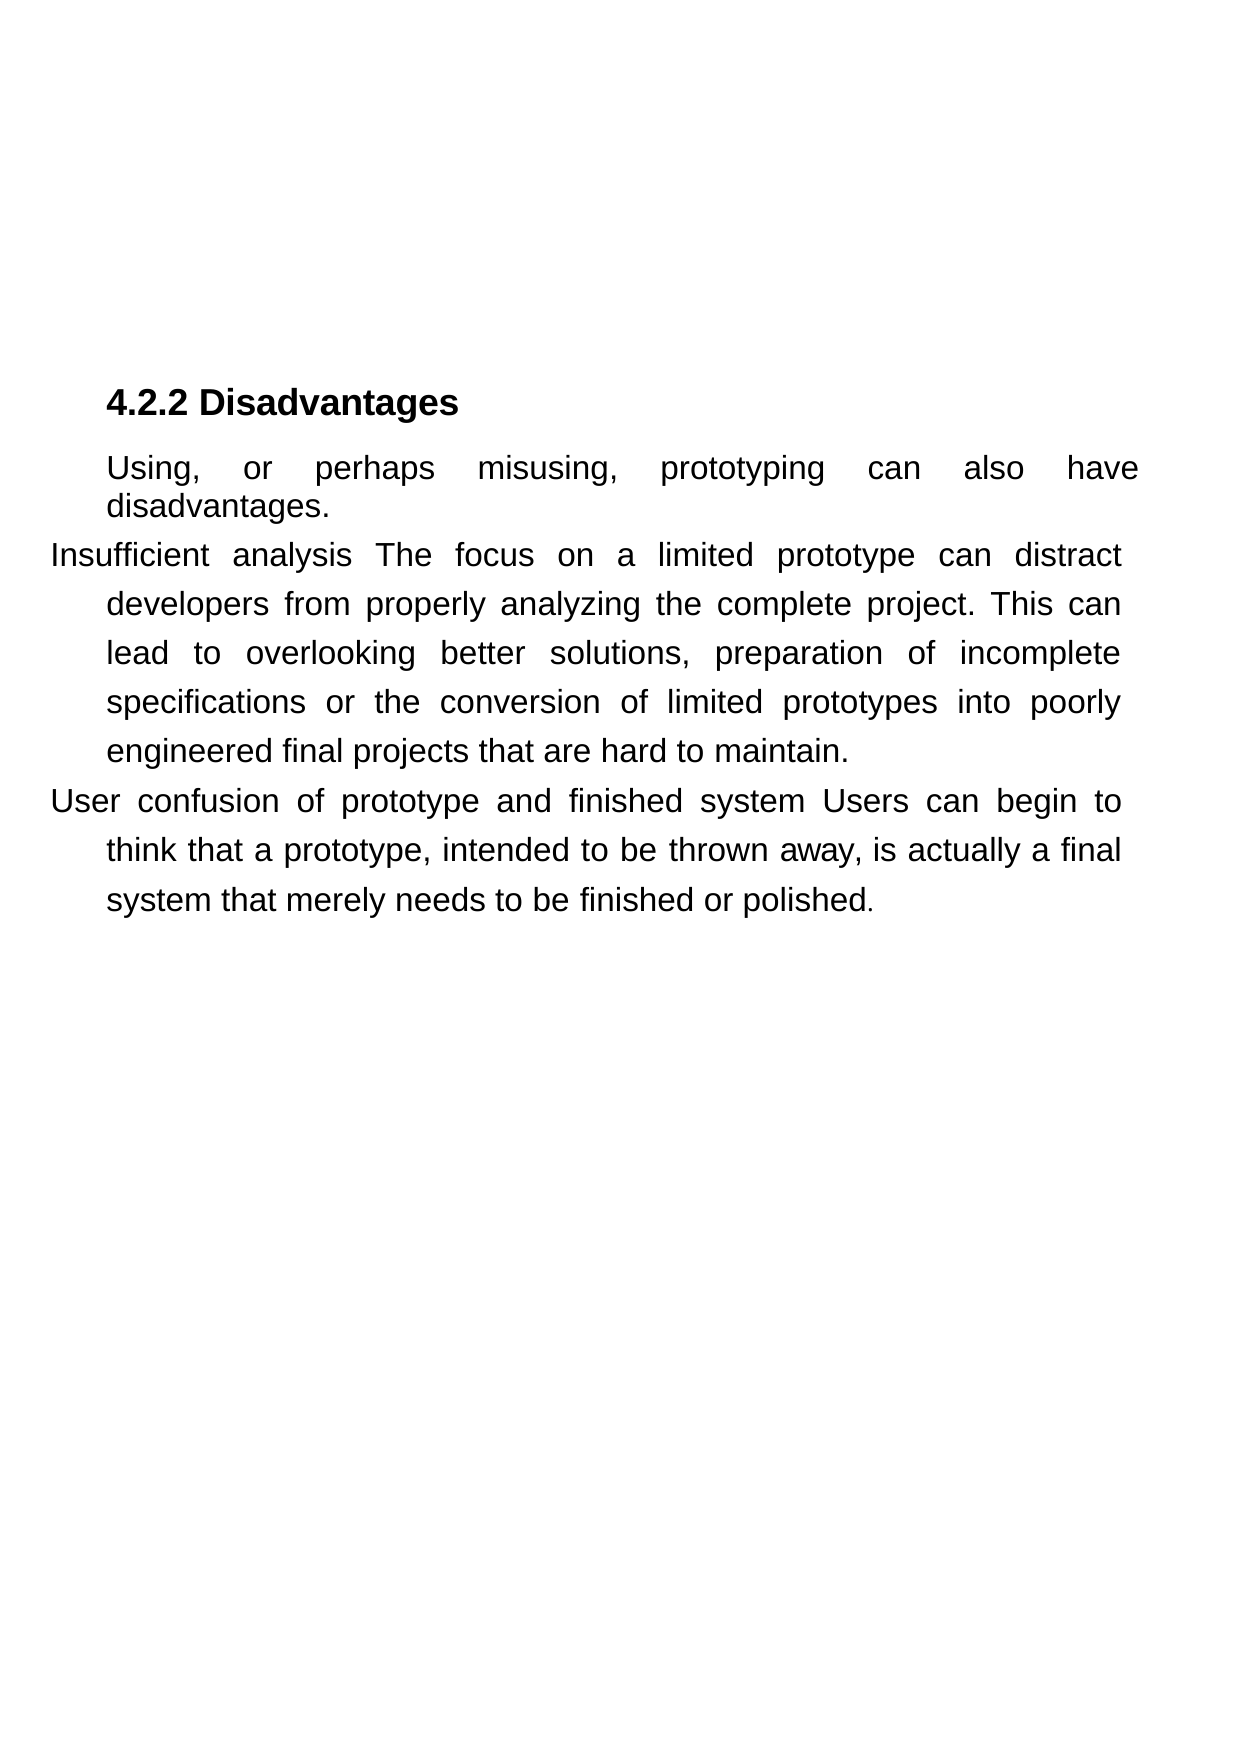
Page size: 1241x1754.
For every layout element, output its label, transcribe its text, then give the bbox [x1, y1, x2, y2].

text User confusion of prototype and finished system Users can begin to think that a prototype, intended to be thrown away, is actually a final system that merely needs to be finished or polished. [50, 781, 1122, 918]
text Using, or perhaps misusing, prototyping can also have disadvantages. [106, 448, 1140, 525]
text Insufficient analysis The focus on a limited prototype can distract developers from properly analyzing the complete project. This can lead to overlooking better solutions, preparation of incomplete specifications or the conversion of limited prototypes into poorly engineered final projects that are hard to maintain. [50, 535, 1122, 770]
subtitle 4.2.2 Disadvantages [106, 380, 1140, 423]
